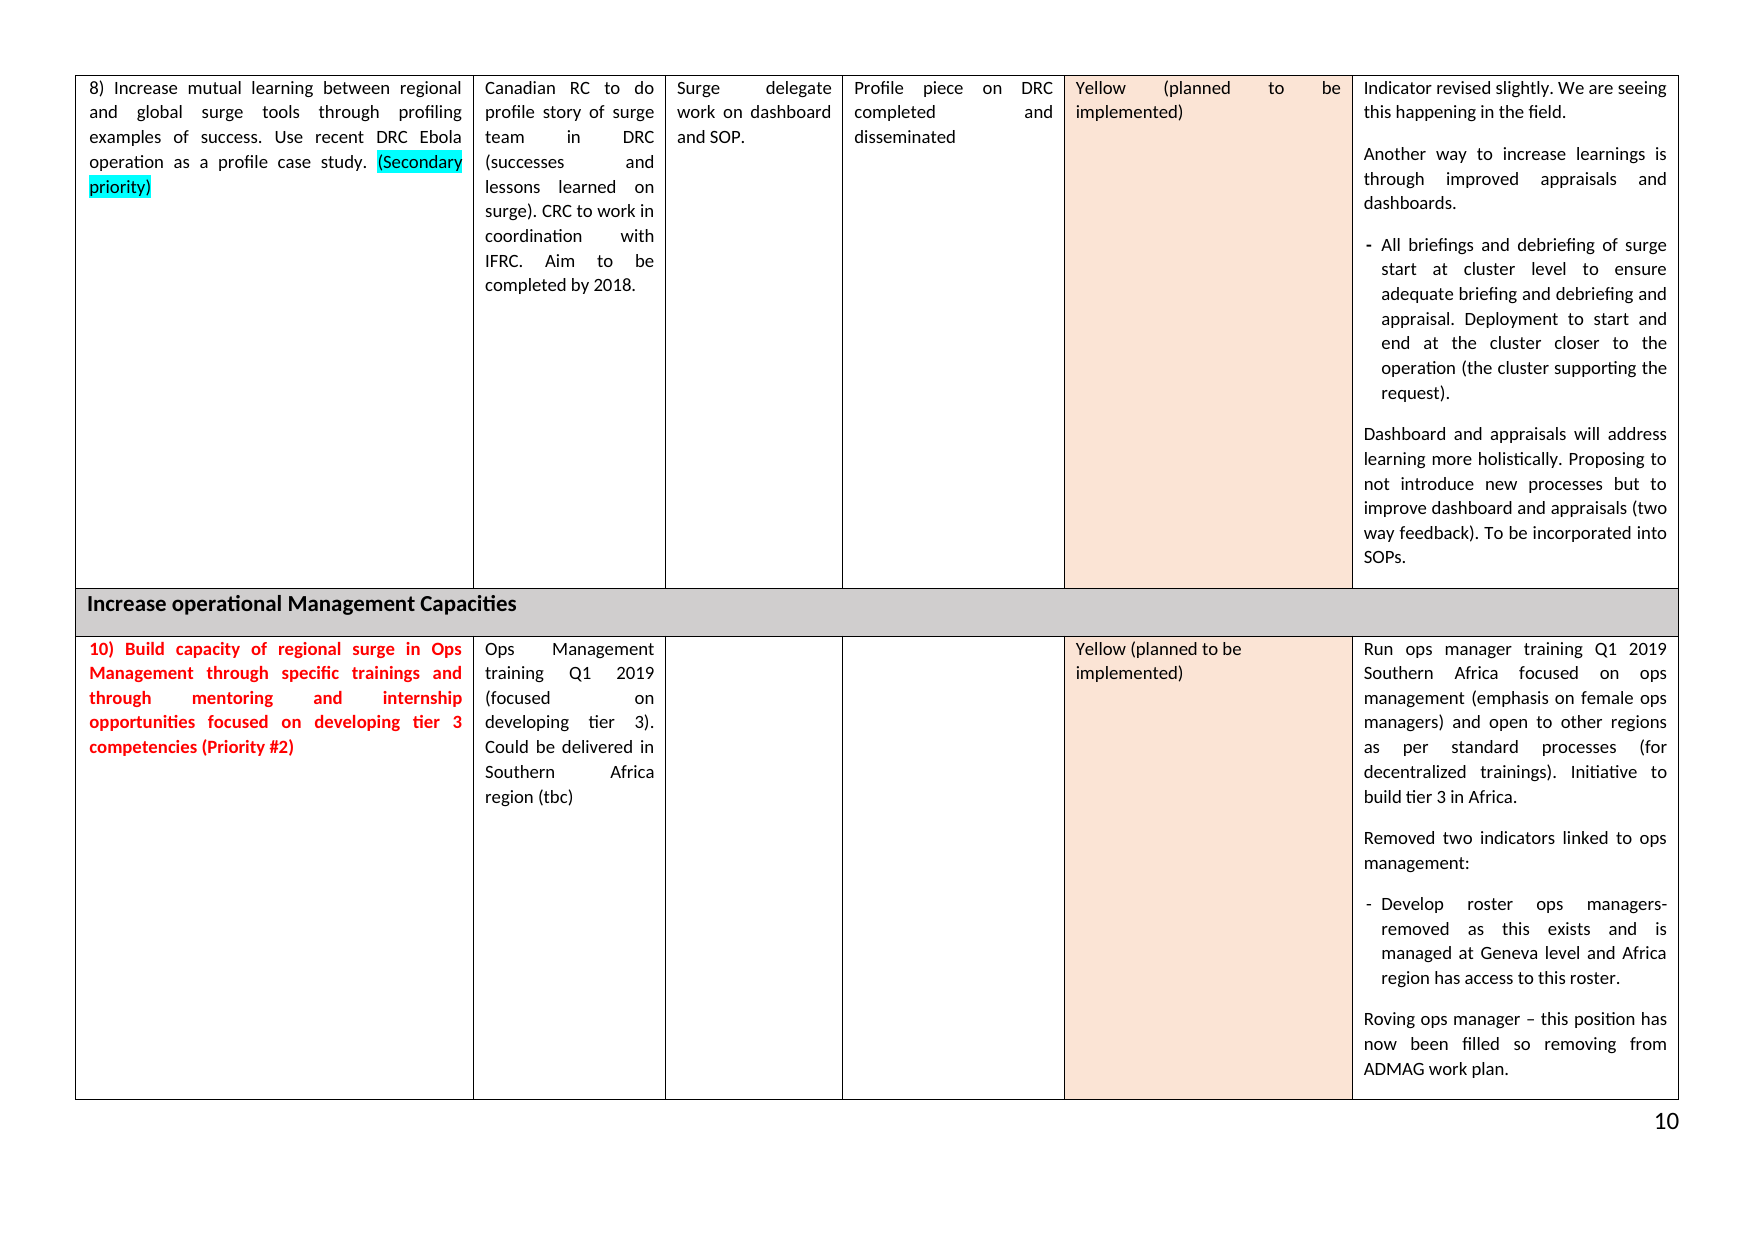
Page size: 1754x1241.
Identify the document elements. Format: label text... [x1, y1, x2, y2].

table_cell Canadian RC to do profile story of surge team in DRC (successes and lessons learned on surge). CRC to work in coordination with IFRC. Aim to be completed by 2018. [474, 76, 665, 588]
table_cell [843, 637, 1064, 1099]
table_cell Surge delegate work on dashboard and SOP. [666, 76, 842, 588]
table_cell Indicator revised slightly. We are seeing this happening in the field. Another way to increase learnings is through improved appraisals and dashboards. All briefings and debriefing of surge start at cluster level to ensure adequate briefing and debriefing and appraisal. Deployment to start and end at the cluster closer to the operation (the cluster supporting the request). Dashboard and appraisals will address learning more holistically. Proposing to not introduce new processes but to improve dashboard and appraisals (two way feedback). To be incorporated into SOPs. [1353, 76, 1678, 588]
table_cell Yellow (planned to be implemented) [1065, 76, 1352, 588]
table_cell Run ops manager training Q1 2019 Southern Africa focused on ops management (emphasis on female ops managers) and open to other regions as per standard processes (for decentralized trainings). Initiative to build tier 3 in Africa. Removed two indicators linked to ops management: Develop roster ops managers- removed as this exists and is managed at Geneva level and Africa region has access to this roster. Roving ops manager – this position has now been filled so removing from ADMAG work plan. [1353, 637, 1678, 1099]
table_cell 10) Build capacity of regional surge in Ops Management through specific trainings and through mentoring and internship opportunities focused on developing tier 3 competencies (Priority #2) [76, 637, 473, 1099]
table_cell Increase operational Management Capacities [76, 589, 1678, 636]
table_cell Ops Management training Q1 2019 (focused on developing tier 3). Could be delivered in Southern Africa region (tbc) [474, 637, 665, 1099]
table_cell [666, 637, 842, 1099]
table_cell Yellow (planned to be implemented) [1065, 637, 1352, 1099]
table_cell 8) Increase mutual learning between regional and global surge tools through profiling examples of success. Use recent DRC Ebola operation as a profile case study. (Secondary priority) [76, 76, 473, 588]
table_cell Profile piece on DRC completed and disseminated [843, 76, 1064, 588]
